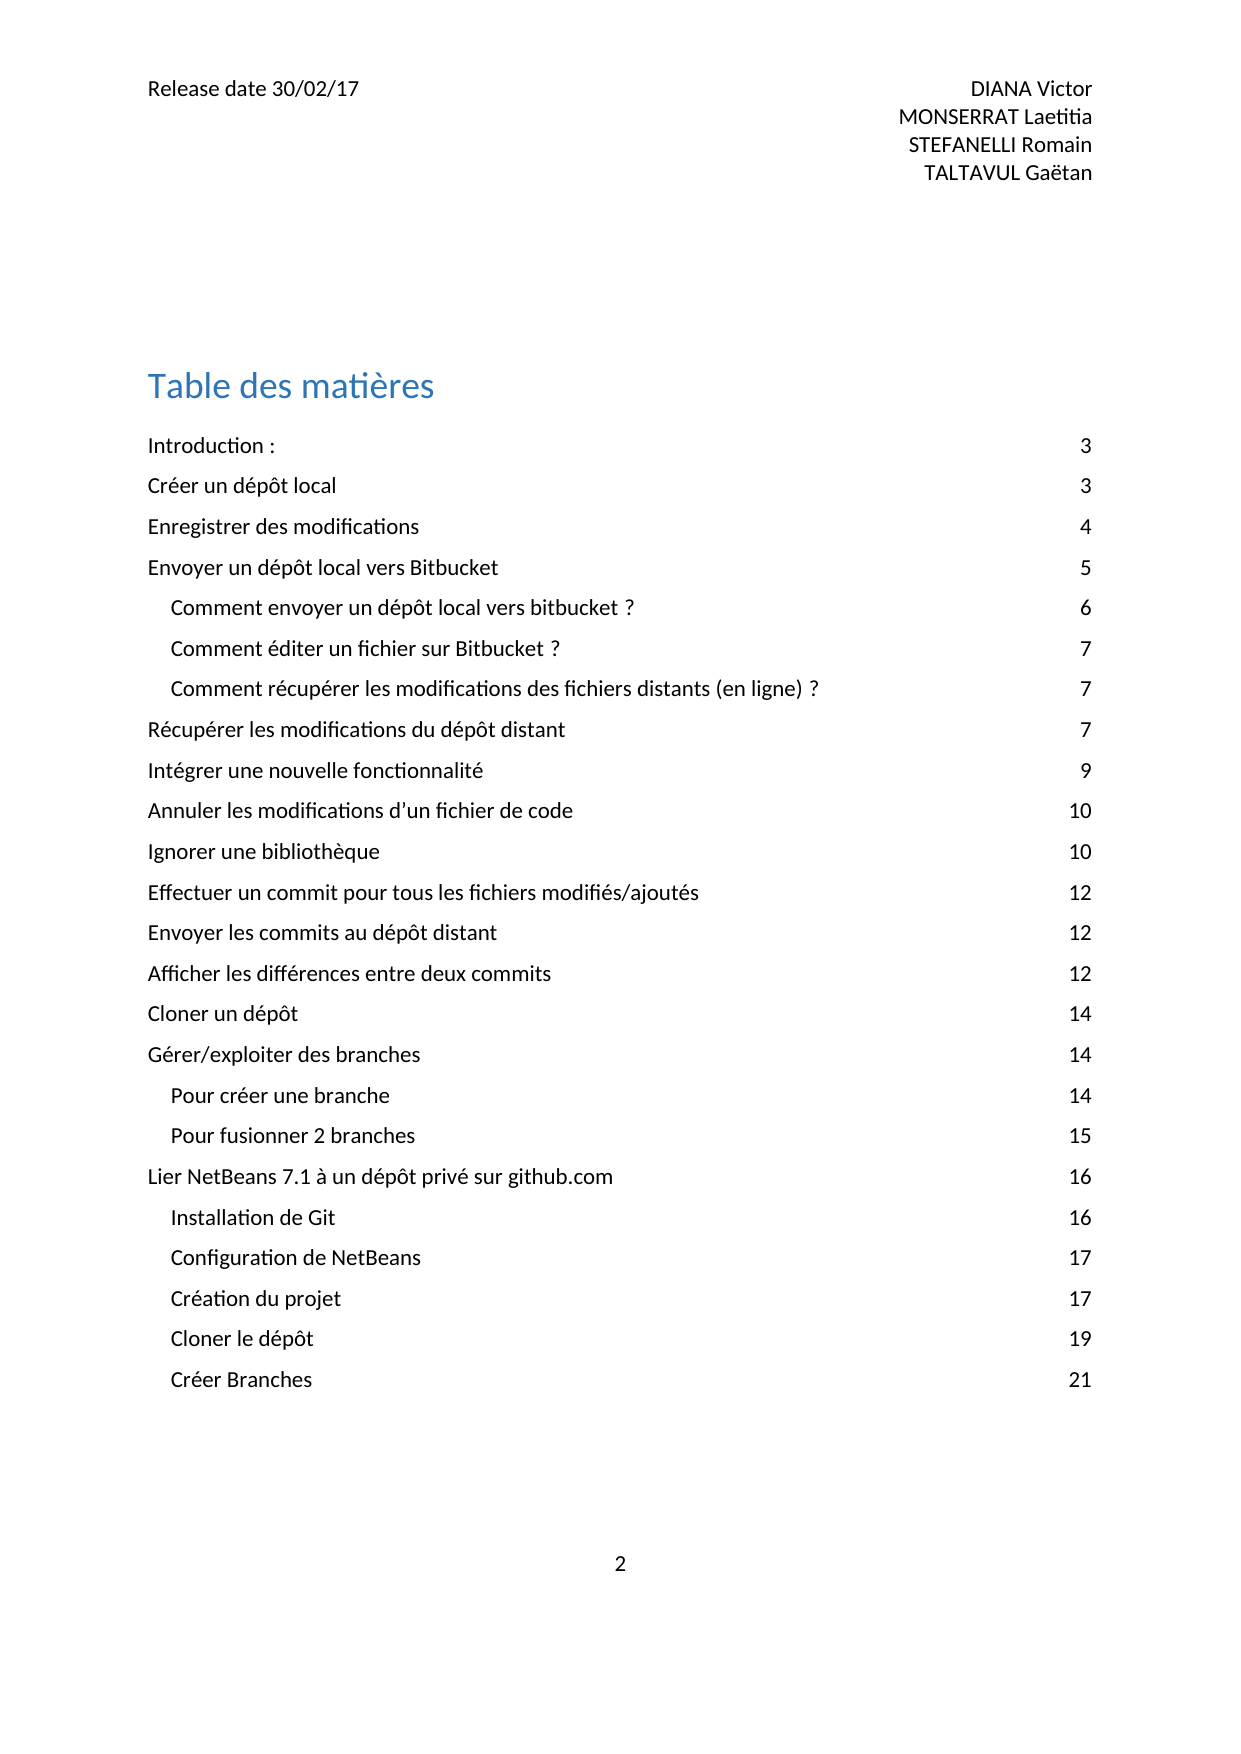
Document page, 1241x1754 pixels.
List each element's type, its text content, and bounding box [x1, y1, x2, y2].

text Table des matières [148, 362, 1093, 408]
